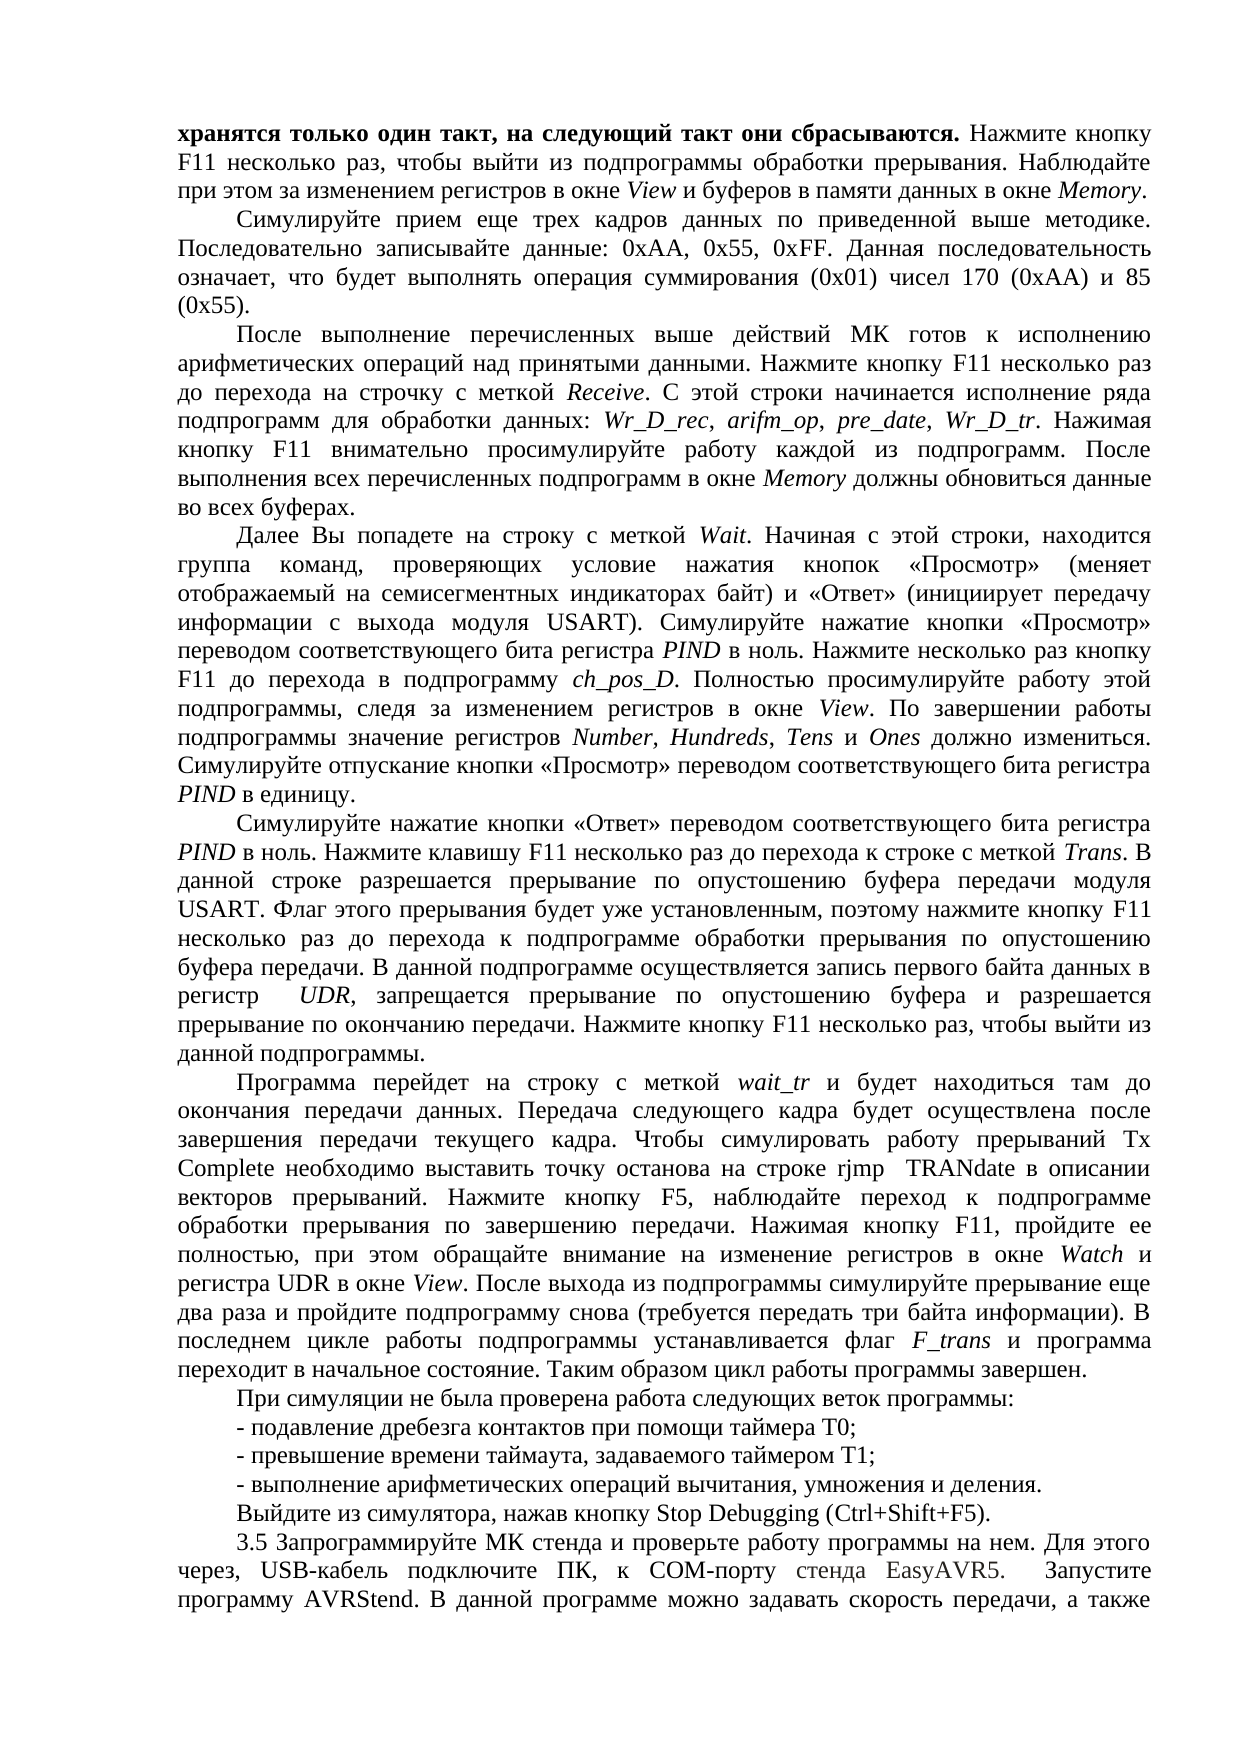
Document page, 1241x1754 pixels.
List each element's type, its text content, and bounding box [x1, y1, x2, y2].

text Программа перейдет на строку с меткой wait_tr и будет находиться там до окончания передачи данных. Передача следующего кадра будет осуществлена после завершения передачи текущего кадра. Чтобы симулировать работу прерываний Tx Complete необходимо выставить точку останова на строке rjmp TRANdate в описании векторов прерываний. Нажмите кнопку F5, наблюдайте переход к подпрограмме обработки прерывания по завершению передачи. Нажимая кнопку F11, пройдите ее полностью, при этом обращайте внимание на изменение регистров в окне Watch и регистра UDR в окне View. После выхода из подпрограммы симулируйте прерывание еще два раза и пройдите подпрограмму снова (требуется передать три байта информации). В последнем цикле работы подпрограммы устанавливается флаг F_trans и программа переходит в начальное состояние. Таким образом цикл работы программы завершен. [177, 1067, 1152, 1383]
text Выйдите из симулятора, нажав кнопку Stop Debugging (Ctrl+Shift+F5). [177, 1498, 1152, 1527]
text - подавление дребезга контактов при помощи таймера Т0; [177, 1412, 1152, 1441]
text Симулируйте прием еще трех кадров данных по приведенной выше методике. Последовательно записывайте данные: 0хАА, 0х55, 0хFF. Данная последовательность означает, что будет выполнять операция суммирования (0х01) чисел 170 (0хАА) и 85 (0х55). [177, 204, 1152, 319]
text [177, 1527, 1152, 1613]
text Далее Вы попадете на строку с меткой Wait. Начиная с этой строки, находится группа команд, проверяющих условие нажатия кнопок «Просмотр» (меняет отображаемый на семисегментных индикаторах байт) и «Ответ» (инициирует передачу информации с выхода модуля USART). Симулируйте нажатие кнопки «Просмотр» переводом соответствующего бита регистра PIND в ноль. Нажмите несколько раз кнопку F11 до перехода в подпрограмму ch_pos_D. Полностью просимулируйте работу этой подпрограммы, следя за изменением регистров в окне View. По завершении работы подпрограммы значение регистров Number, Hundreds, Tens и Ones должно измениться. Симулируйте отпускание кнопки «Просмотр» переводом соответствующего бита регистра PIND в единицу. [177, 521, 1152, 808]
text При симуляции не была проверена работа следующих веток программы: [177, 1383, 1152, 1412]
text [177, 118, 1152, 204]
text - превышение времени таймаута, задаваемого таймером Т1; [177, 1441, 1152, 1469]
text Симулируйте нажатие кнопки «Ответ» переводом соответствующего бита регистра PIND в ноль. Нажмите клавишу F11 несколько раз до перехода к строке с меткой Trans. В данной строке разрешается прерывание по опустошению буфера передачи модуля USART. Флаг этого прерывания будет уже установленным, поэтому нажмите кнопку F11 несколько раз до перехода к подпрограмме обработки прерывания по опустошению буфера передачи. В данной подпрограмме осуществляется запись первого байта данных в регистр UDR, запрещается прерывание по опустошению буфера и разрешается прерывание по окончанию передачи. Нажмите кнопку F11 несколько раз, чтобы выйти из данной подпрограммы. [177, 808, 1152, 1067]
text - выполнение арифметических операций вычитания, умножения и деления. [177, 1469, 1152, 1498]
text После выполнение перечисленных выше действий МК готов к исполнению арифметических операций над принятыми данными. Нажмите кнопку F11 несколько раз до перехода на строчку с меткой Receive. С этой строки начинается исполнение ряда подпрограмм для обработки данных: Wr_D_rec, arifm_op, pre_date, Wr_D_tr. Нажимая кнопку F11 внимательно просимулируйте работу каждой из подпрограмм. После выполнения всех перечисленных подпрограмм в окне Memory должны обновиться данные во всех буферах. [177, 319, 1152, 521]
